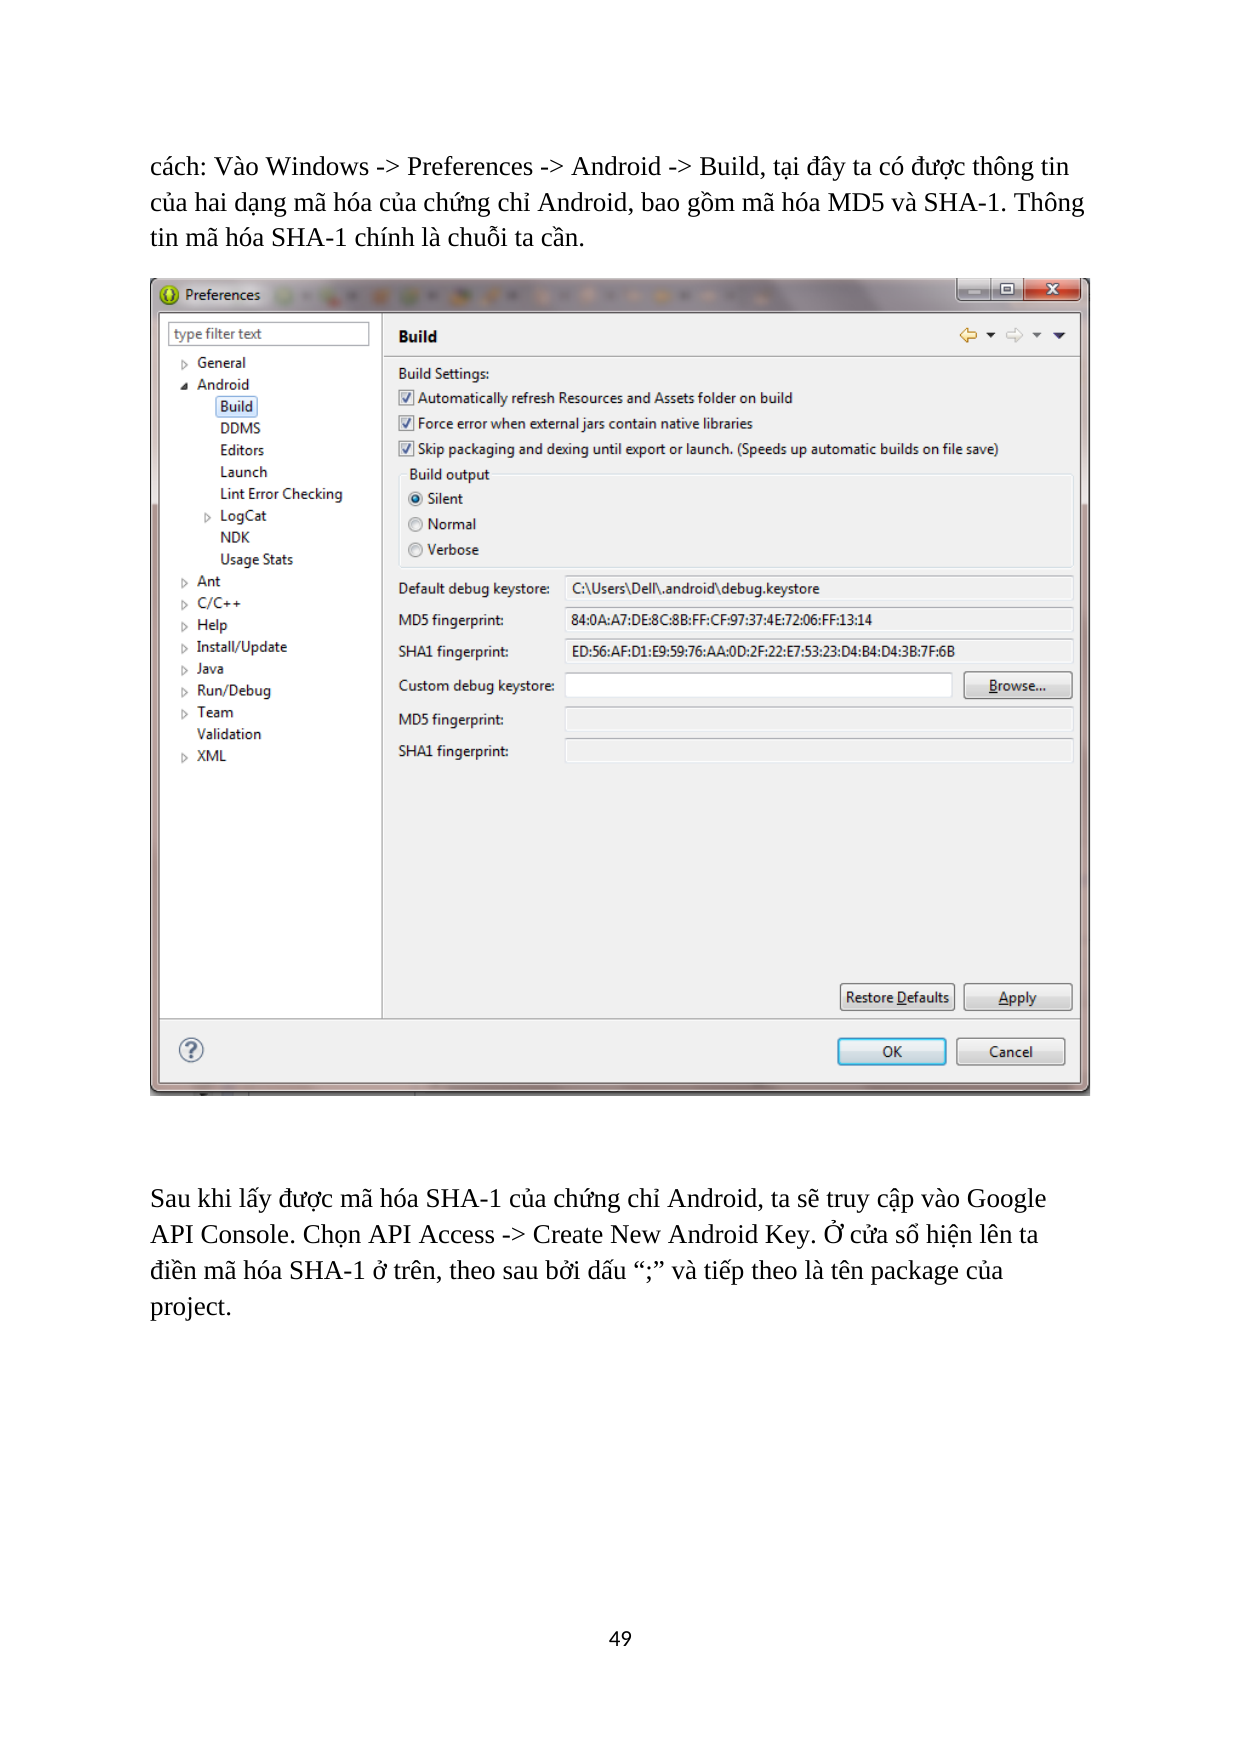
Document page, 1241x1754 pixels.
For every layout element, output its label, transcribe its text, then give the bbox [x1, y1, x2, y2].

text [150, 150, 1090, 253]
text Sau khi lấy được mã hóa SHA-1 của chứng chỉ Android, ta sẽ truy cập vào Google API Console. Chọn API Access -> Create New Android Key. Ở cửa sổ hiện lên ta điền mã hóa SHA-1 ở trên, theo sau bởi dấu “;” và tiếp theo là tên package của project. [150, 1182, 1090, 1321]
picture [150, 278, 1091, 1096]
